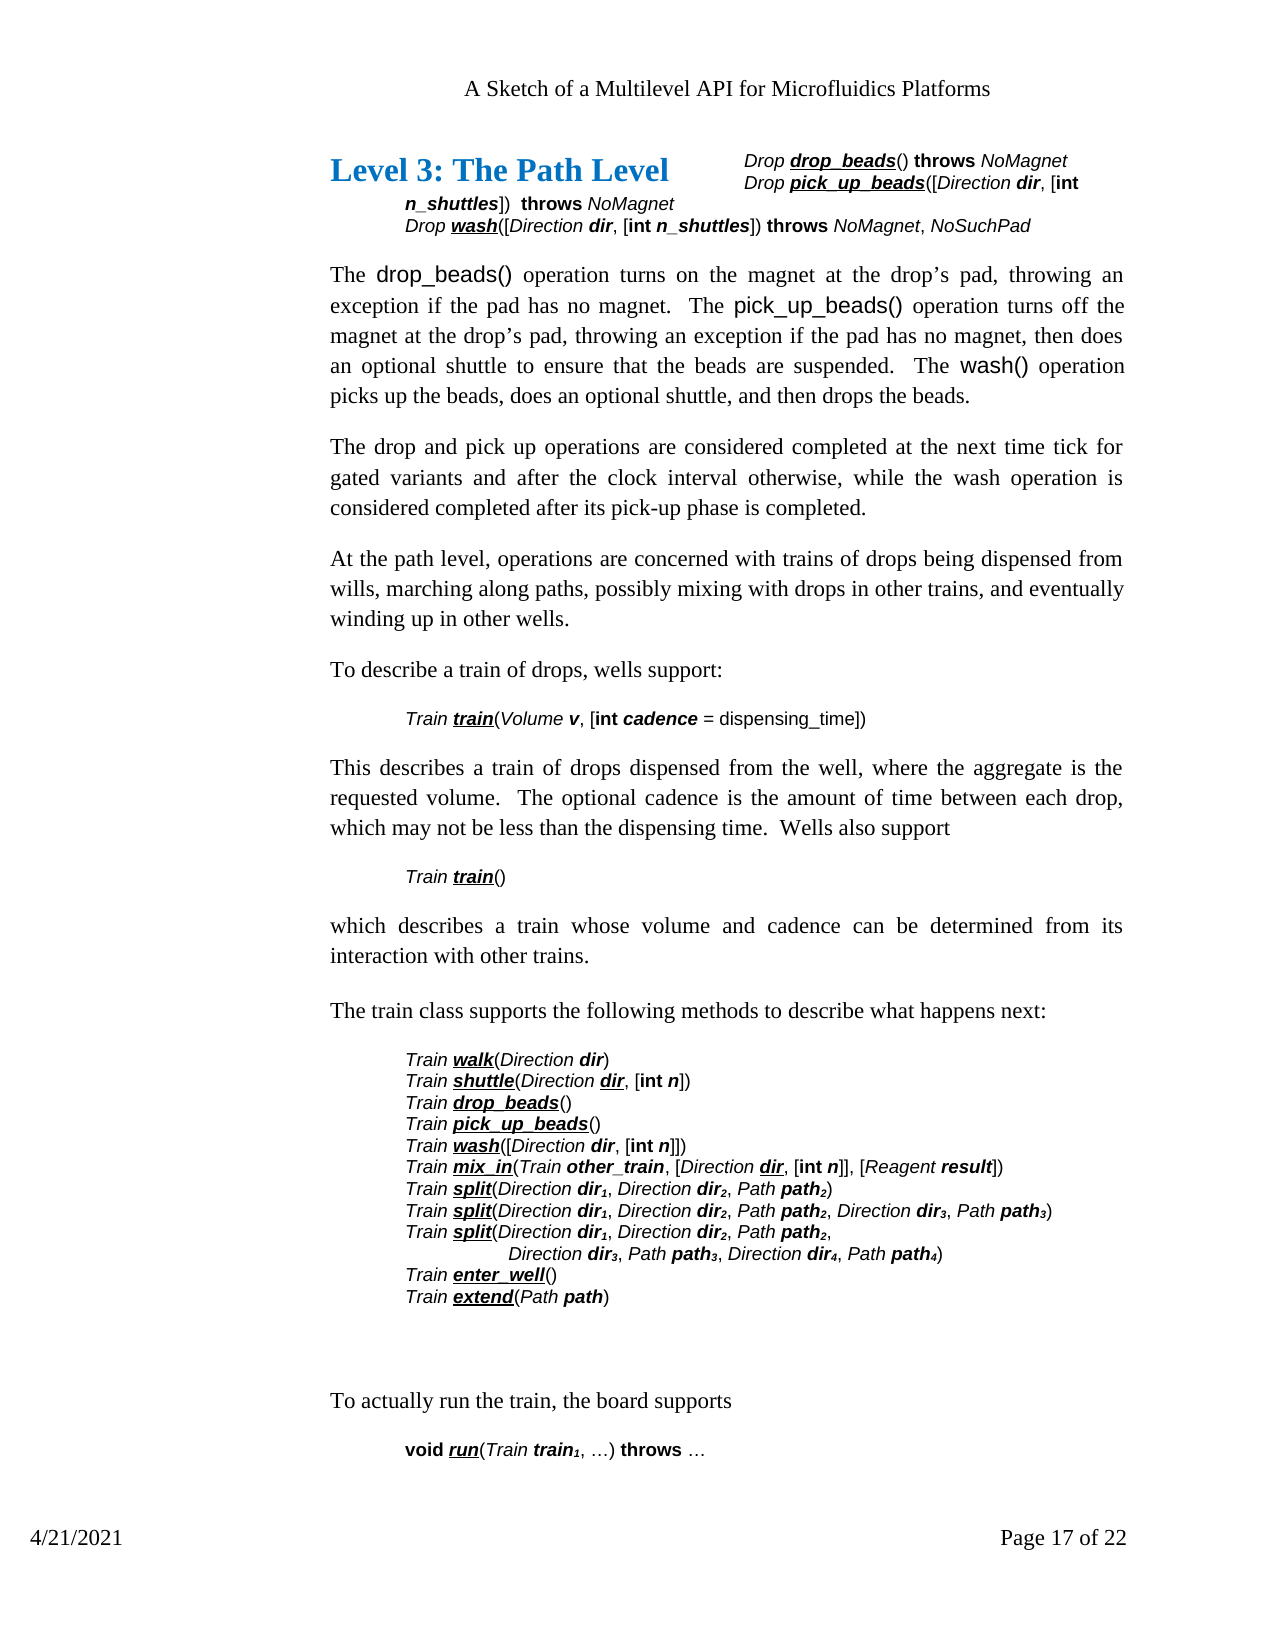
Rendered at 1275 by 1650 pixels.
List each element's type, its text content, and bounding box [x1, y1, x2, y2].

text Train train() [405, 865, 1125, 887]
text Drop wash([Direction dir, [int n_shuttles]) throws NoMagnet, NoSuchPad [405, 215, 1125, 236]
text Train walk(Direction dir) [405, 1048, 1125, 1070]
text This describes a train of drops dispensed from the well, where the aggregate is the requested volume. The optional cadence is the amount of time between each drop, which may not be less than the dispensing time. Wells also support [330, 754, 1125, 841]
text Train split(Direction dir1, Direction dir2, Path path2) [405, 1178, 1125, 1199]
text Direction dir3, Path path3, Direction dir4, Path path4) [405, 1242, 1125, 1264]
text Drop pick_up_beads([Direction dir, [int n_shuttles]) throws NoMagnet [405, 172, 1125, 215]
text Level 3: The Path Level [330, 150, 669, 188]
text Train train(Volume v, [int cadence = dispensing_time]) [405, 707, 1125, 729]
text Drop drop_beads() throws NoMagnet [669, 150, 1125, 172]
text Train split(Direction dir1, Direction dir2, Path path2, Direction dir3, Path path3) [405, 1199, 1125, 1221]
text Train enter_well() [405, 1264, 1125, 1286]
text Train pick_up_beads() [405, 1113, 1125, 1135]
text Train drop_beads() [405, 1092, 1125, 1113]
text The train class supports the following methods to describe what happens next: [330, 997, 1125, 1024]
text To actually run the train, the board supports [330, 1387, 1125, 1414]
text The drop_beads() operation turns on the magnet at the drop’s pad, throwing an exception if the pad has no magnet. The pick_up_beads() operation turns off the magnet at the drop’s pad, throwing an exception if the pad has no magnet, then does an optional shuttle to ensure that the beads are suspended. The wash() operation picks up the beads, does an optional shuttle, and then drops the beads. [330, 261, 1125, 409]
text To describe a train of drops, wells support: [330, 656, 1125, 683]
text which describes a train whose volume and cadence can be determined from its interaction with other trains. [330, 912, 1125, 968]
text void run(Train train1, …) throws … [405, 1438, 1125, 1460]
text Train split(Direction dir1, Direction dir2, Path path2, [405, 1221, 1125, 1242]
text Train extend(Path path) [405, 1286, 1125, 1307]
text At the path level, operations are concerned with trains of drops being dispensed from wills, marching along paths, possibly mixing with drops in other trains, and eventually winding up in other wells. [330, 545, 1125, 632]
text Train mix_in(Train other_train, [Direction dir, [int n]], [Reagent result]) [405, 1156, 1125, 1178]
text Train shuttle(Direction dir, [int n]) [405, 1070, 1125, 1092]
text Train wash([Direction dir, [int n]]) [405, 1135, 1125, 1156]
